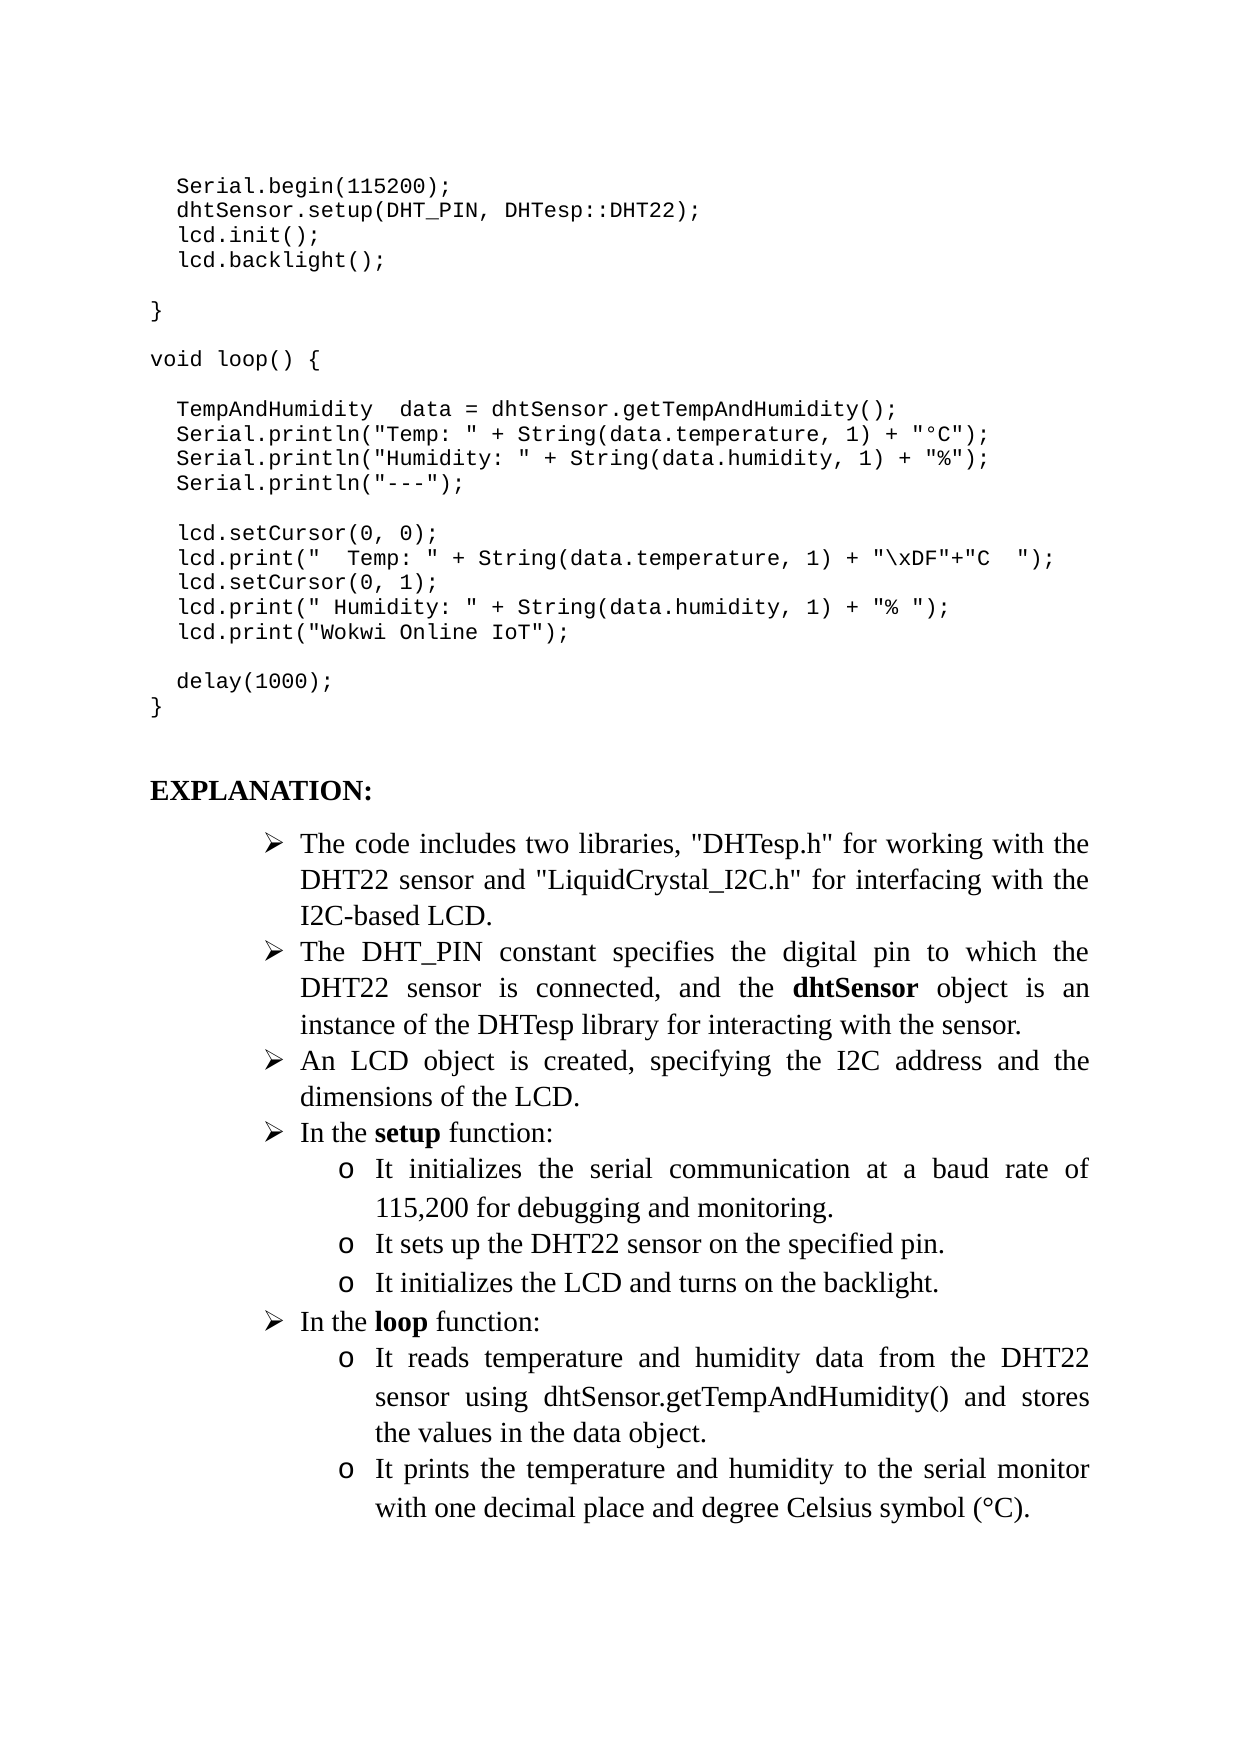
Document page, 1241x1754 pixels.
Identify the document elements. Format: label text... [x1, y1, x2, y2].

list It sets up the DHT22 sensor on the specified pin. [337, 1226, 1090, 1262]
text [150, 150, 1090, 720]
list The DHT_PIN constant specifies the digital pin to which the DHT22 sensor is connected, and the dhtSensor object is an instance of the DHTesp library for interacting with the sensor. [262, 934, 1090, 1040]
list It initializes the LCD and turns on the backlight. [337, 1265, 1090, 1301]
list In the setup function: [262, 1115, 1090, 1149]
list An LCD object is created, specifying the I2C address and the dimensions of the LCD. [262, 1043, 1090, 1113]
list It reads temperature and humidity data from the DHT22 sensor using dhtSensor.getTempAndHumidity() and stores the values in the data object. [337, 1340, 1090, 1449]
text EXPLANATION: [150, 773, 1090, 807]
list It prints the temperature and humidity to the serial monitor with one decimal place and degree Celsius symbol (°C). [337, 1451, 1090, 1523]
list The code includes two libraries, "DHTesp.h" for working with the DHT22 sensor and "LiquidCrystal_I2C.h" for interfacing with the I2C-based LCD. [262, 826, 1090, 932]
list It initializes the serial communication at a baud rate of 115,200 for debugging and monitoring. [337, 1152, 1090, 1224]
list In the loop function: [262, 1304, 1090, 1338]
